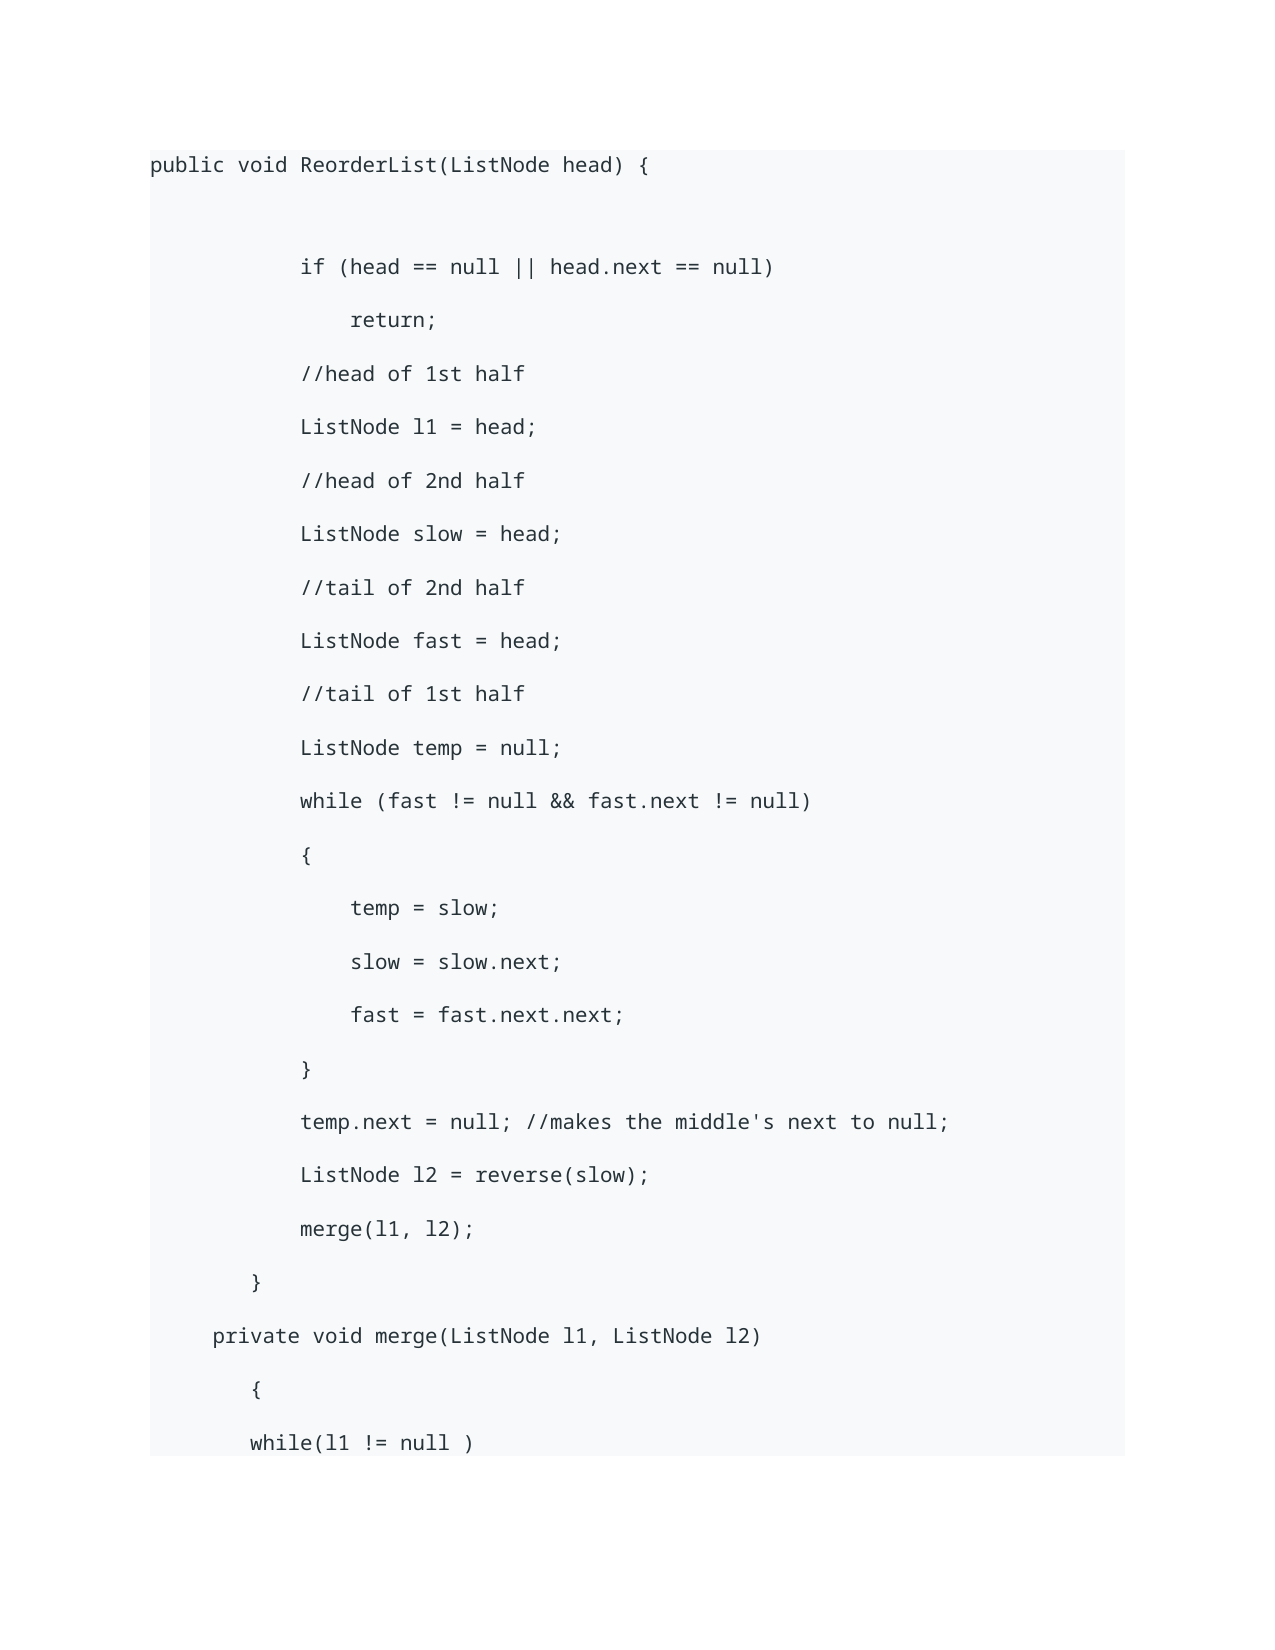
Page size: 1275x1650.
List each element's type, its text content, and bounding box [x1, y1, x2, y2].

text ListNode l1 = head; [150, 412, 1125, 441]
text private void merge(ListNode l1, ListNode l2) [150, 1321, 1125, 1349]
text //head of 2nd half [150, 466, 1125, 494]
text ListNode l2 = reverse(slow); [150, 1161, 1125, 1189]
text merge(l1, l2); [150, 1214, 1125, 1242]
text ListNode slow = head; [150, 519, 1125, 548]
text return; [150, 306, 1125, 334]
text fast = fast.next.next; [150, 1000, 1125, 1029]
text slow = slow.next; [150, 947, 1125, 975]
text temp = slow; [150, 893, 1125, 922]
text } [150, 1054, 1125, 1082]
text //tail of 2nd half [150, 573, 1125, 601]
text public void ReorderList(ListNode head) { [150, 150, 1125, 178]
text //tail of 1st half [150, 679, 1125, 708]
text while (fast != null && fast.next != null) [150, 786, 1125, 815]
text temp.next = null; //makes the middle's next to null; [150, 1107, 1125, 1136]
text ListNode fast = head; [150, 626, 1125, 654]
text { [150, 840, 1125, 868]
text { [150, 1374, 1125, 1403]
text if (head == null || head.next == null) [150, 252, 1125, 281]
text while(l1 != null ) [150, 1428, 1125, 1456]
text //head of 1st half [150, 359, 1125, 387]
text } [150, 1267, 1125, 1296]
text ListNode temp = null; [150, 733, 1125, 761]
